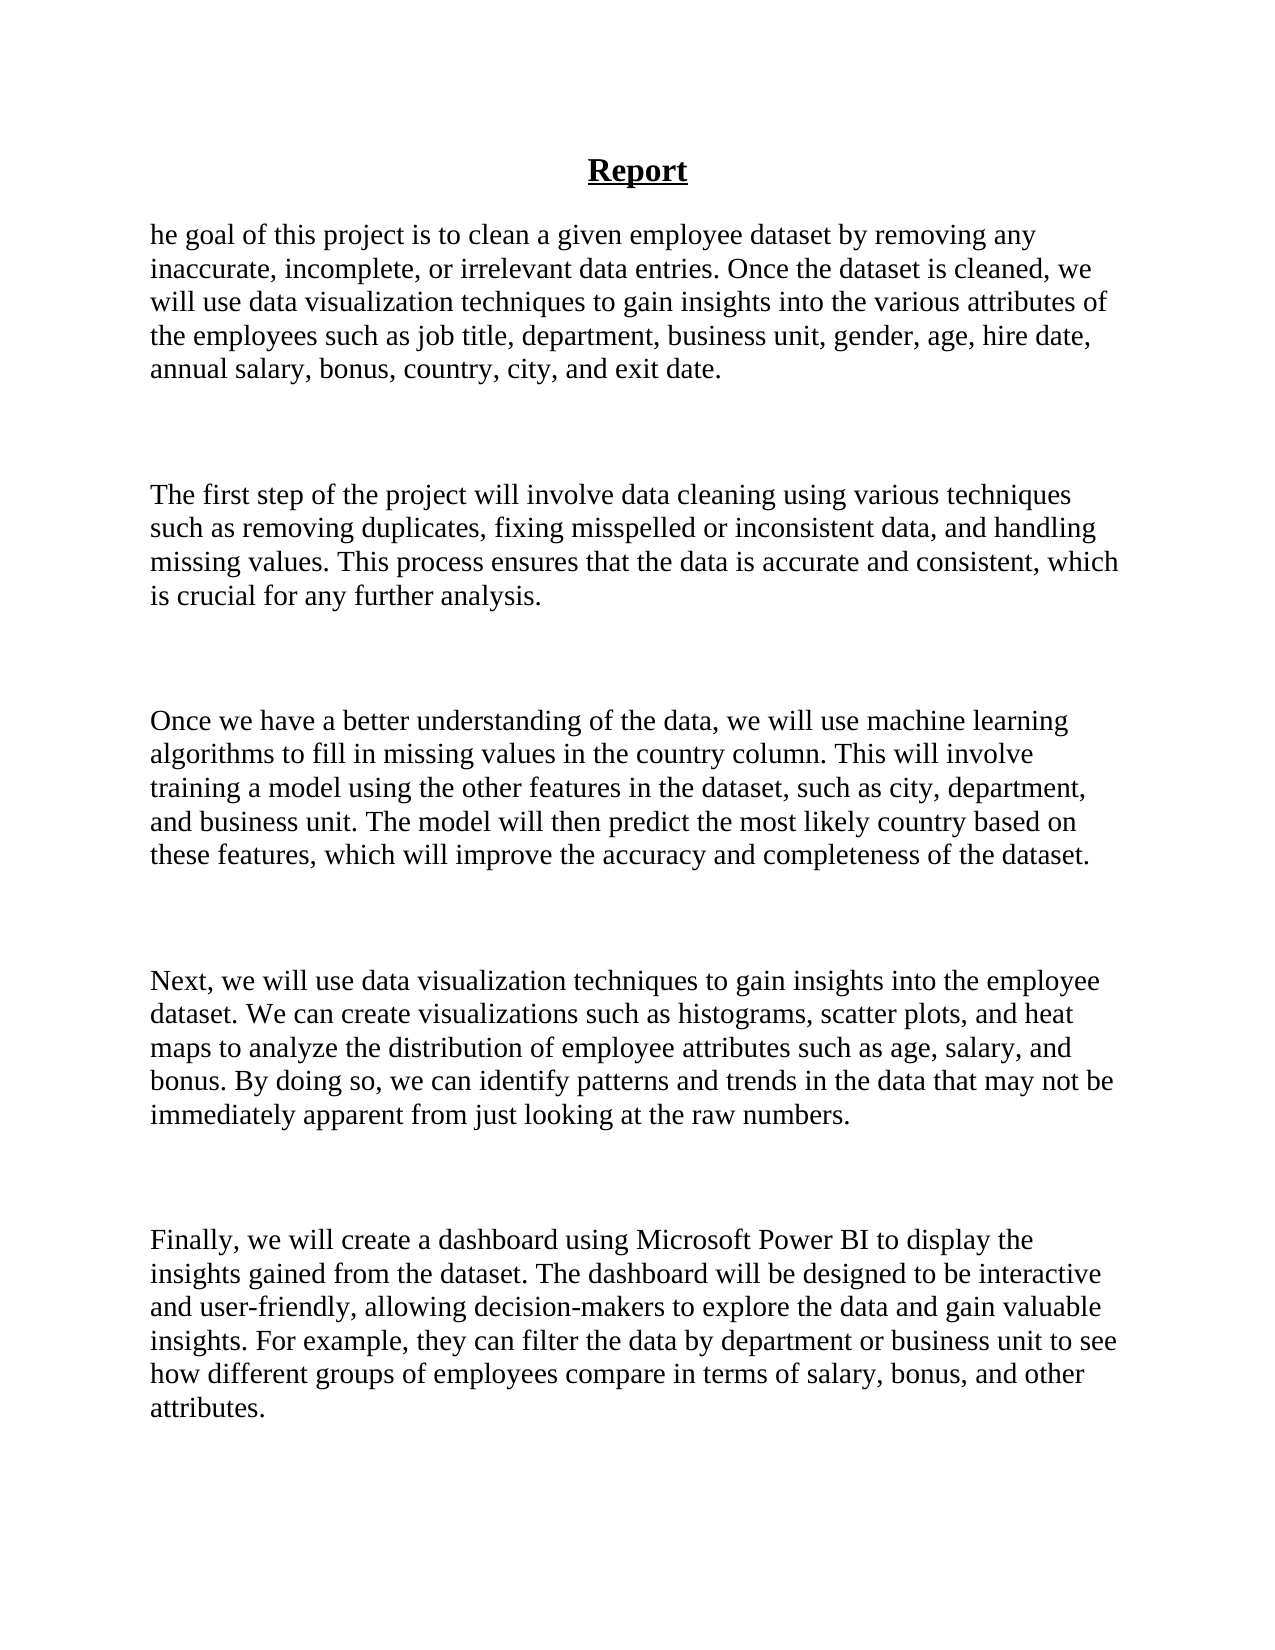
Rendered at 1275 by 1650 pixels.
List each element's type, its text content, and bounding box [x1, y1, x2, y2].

text Finally, we will create a dashboard using Microsoft Power BI to display the insights gained from the dataset. The dashboard will be designed to be interactive and user-friendly, allowing decision-makers to explore the data and gain valuable insights. For example, they can filter the data by department or business unit to see how different groups of employees compare in terms of salary, bonus, and other attributes. [150, 1222, 1125, 1423]
text Once we have a better understanding of the data, we will use machine learning algorithms to fill in missing values in the country column. This will involve training a model using the other features in the dataset, such as city, department, and business unit. The model will then predict the most likely country based on these features, which will improve the accuracy and completeness of the dataset. [150, 703, 1125, 871]
text Next, we will use data visualization techniques to gain insights into the employee dataset. We can create visualizations such as histograms, scatter plots, and heat maps to analyze the distribution of employee attributes such as age, salary, and bonus. By doing so, we can identify patterns and trends in the data that may not be immediately apparent from just looking at the raw numbers. [150, 963, 1125, 1130]
text Report [150, 150, 1125, 188]
text The first step of the project will involve data cleaning using various techniques such as removing duplicates, fixing misspelled or inconsistent data, and handling missing values. This process ensures that the data is accurate and consistent, which is crucial for any further analysis. [150, 477, 1125, 611]
text he goal of this project is to clean a given employee dataset by removing any inaccurate, incomplete, or irrelevant data entries. Once the dataset is cleaned, we will use data visualization techniques to gain insights into the various attributes of the employees such as job title, department, business unit, gender, age, hire date, annual salary, bonus, country, city, and exit date. [150, 217, 1125, 385]
